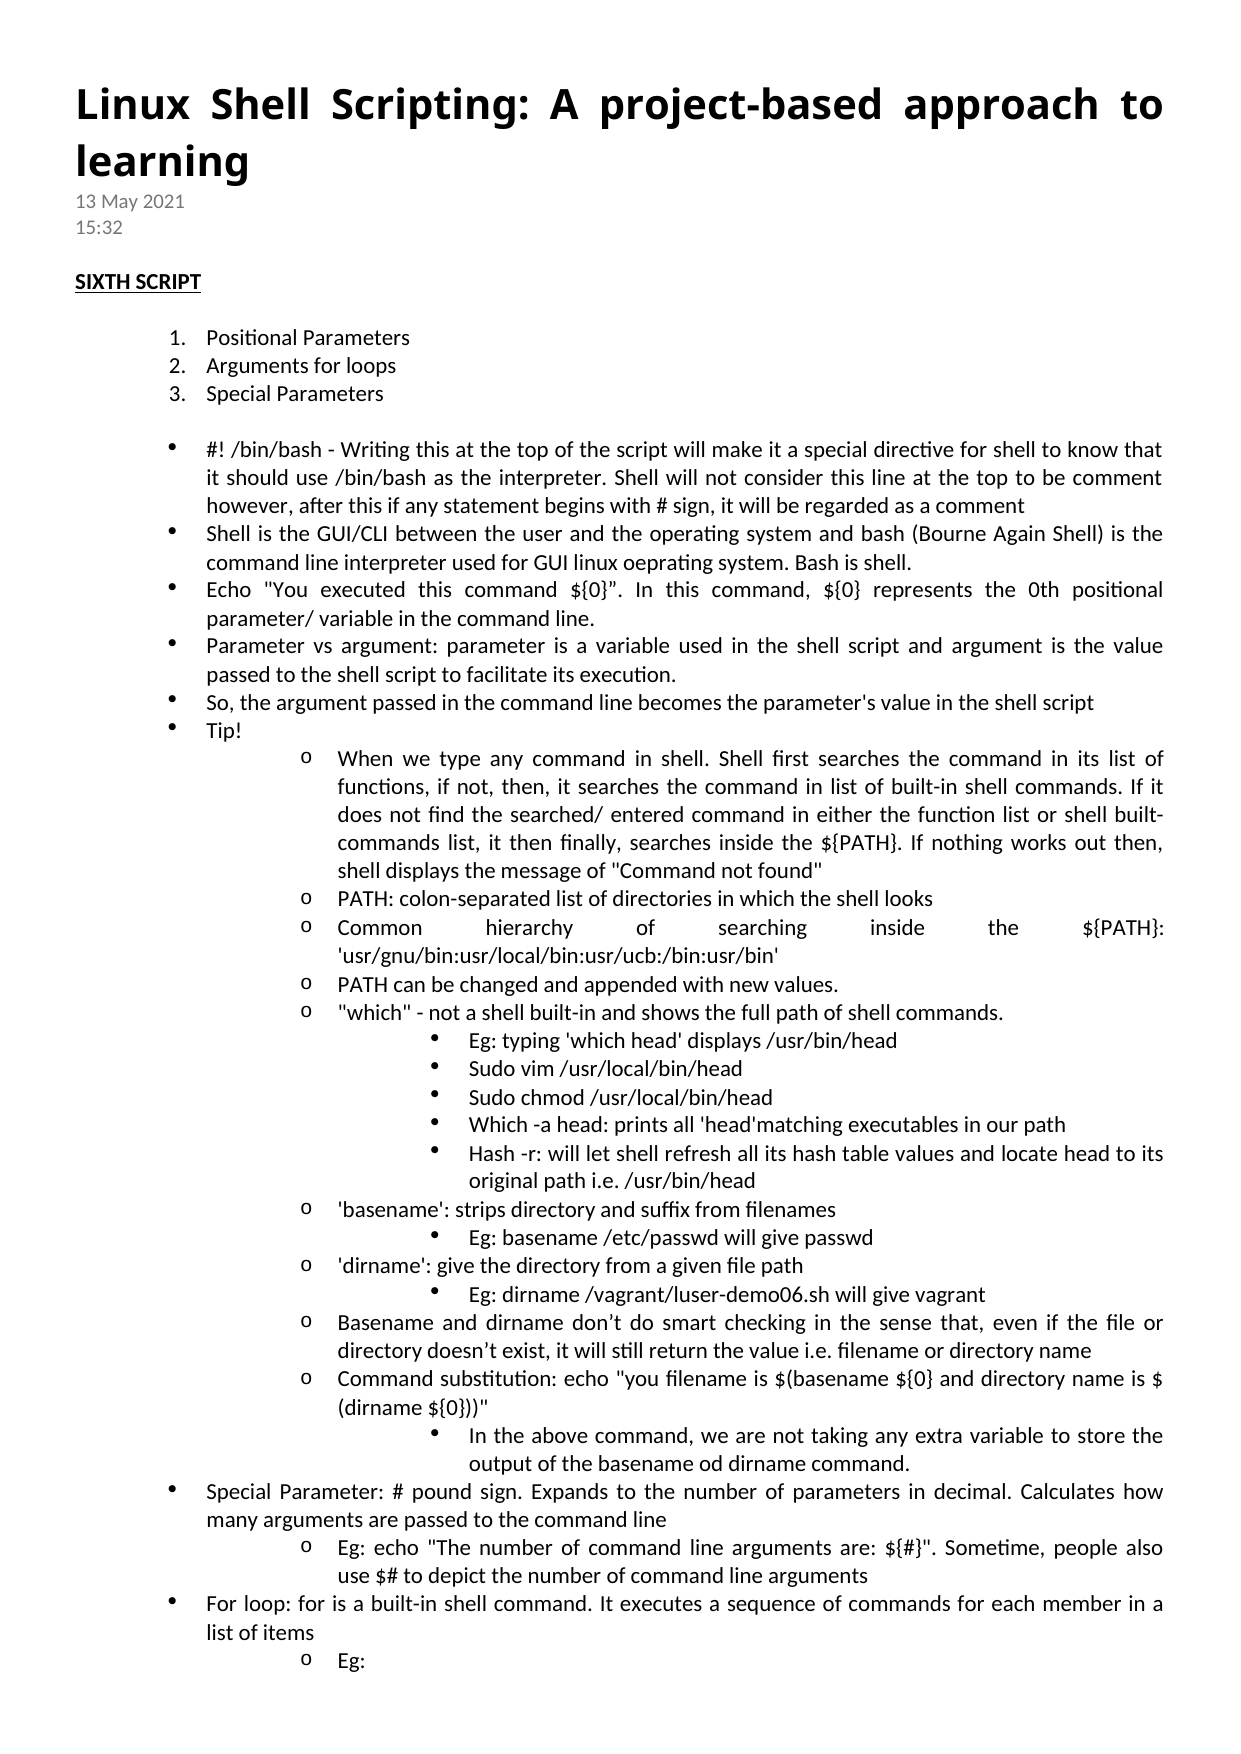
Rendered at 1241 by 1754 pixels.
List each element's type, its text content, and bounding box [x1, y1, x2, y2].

list Arguments for loops [169, 351, 1165, 379]
text 13 May 2021 [75, 188, 1165, 214]
list Shell is the GUI/CLI between the user and the operating system and bash (Bourne Again Shell) is the command line interpreter used for GUI linux oeprating system. Bash is shell. [169, 519, 1165, 576]
list Parameter vs argument: parameter is a variable used in the shell script and argument is the value passed to the shell script to facilitate its execution. [169, 632, 1165, 688]
list Special Parameters [169, 379, 1165, 407]
list PATH can be changed and appended with new values. [300, 969, 1165, 998]
list Eg: echo "The number of command line arguments are: ${#}". Sometime, people also use $# to depict the number of command line arguments [300, 1533, 1165, 1589]
list Sudo chmod /usr/local/bin/head [431, 1083, 1165, 1111]
list Hash -r: will let shell refresh all its hash table values and locate head to its original path i.e. /usr/bin/head [431, 1139, 1165, 1195]
list Echo "You executed this command ${0}”. In this command, ${0} represents the 0th positional parameter/ variable in the command line. [169, 576, 1165, 632]
list So, the argument passed in the command line becomes the parameter's value in the shell script [169, 688, 1165, 716]
list PATH: colon-separated list of directories in which the shell looks [300, 884, 1165, 913]
list Eg: dirname /vagrant/luser-demo06.sh will give vagrant [431, 1280, 1165, 1308]
list Basename and dirname don’t do smart checking in the sense that, even if the file or directory doesn’t exist, it will still return the value i.e. filename or directory name [300, 1308, 1165, 1364]
list 'basename': strips directory and suffix from filenames [300, 1195, 1165, 1223]
text 15:32 [75, 214, 1165, 239]
list #! /bin/bash - Writing this at the top of the script will make it a special directive for shell to know that it should use /bin/bash as the interpreter. Shell will not consider this line at the top to be comment however, after this if any statement begins with # sign, it will be regarded as a comment [169, 436, 1165, 519]
list Tip! [169, 716, 1165, 744]
list In the above command, we are not taking any extra variable to store the output of the basename od dirname command. [431, 1421, 1165, 1477]
list Eg: basename /etc/passwd will give passwd [431, 1223, 1165, 1251]
list Special Parameter: # pound sign. Expands to the number of parameters in decimal. Calculates how many arguments are passed to the command line [169, 1477, 1165, 1533]
list For loop: for is a built-in shell command. It executes a sequence of commands for each member in a list of items [169, 1589, 1165, 1646]
list Command substitution: echo "you filename is $(basename ${0} and directory name is $(dirname ${0}))" [300, 1364, 1165, 1421]
text SIXTH SCRIPT [75, 267, 1165, 295]
text Linux Shell Scripting: A project-based approach to learning [75, 75, 1165, 188]
list Sudo vim /usr/local/bin/head [431, 1054, 1165, 1083]
list "which" - not a shell built-in and shows the full path of shell commands. [300, 998, 1165, 1027]
list When we type any command in shell. Shell first searches the command in its list of functions, if not, then, it searches the command in list of built-in shell commands. If it does not find the searched/ entered command in either the function list or shell built-commands list, it then finally, searches inside the ${PATH}. If nothing works out then, shell displays the message of "Command not found" [300, 744, 1165, 884]
list Positional Parameters [169, 323, 1165, 351]
list Eg: [300, 1646, 1165, 1674]
list Common hierarchy of searching inside the ${PATH}: 'usr/gnu/bin:usr/local/bin:usr/ucb:/bin:usr/bin' [300, 913, 1165, 969]
list 'dirname': give the directory from a given file path [300, 1251, 1165, 1280]
list Which -a head: prints all 'head'matching executables in our path [431, 1111, 1165, 1139]
list Eg: typing 'which head' displays /usr/bin/head [431, 1027, 1165, 1054]
